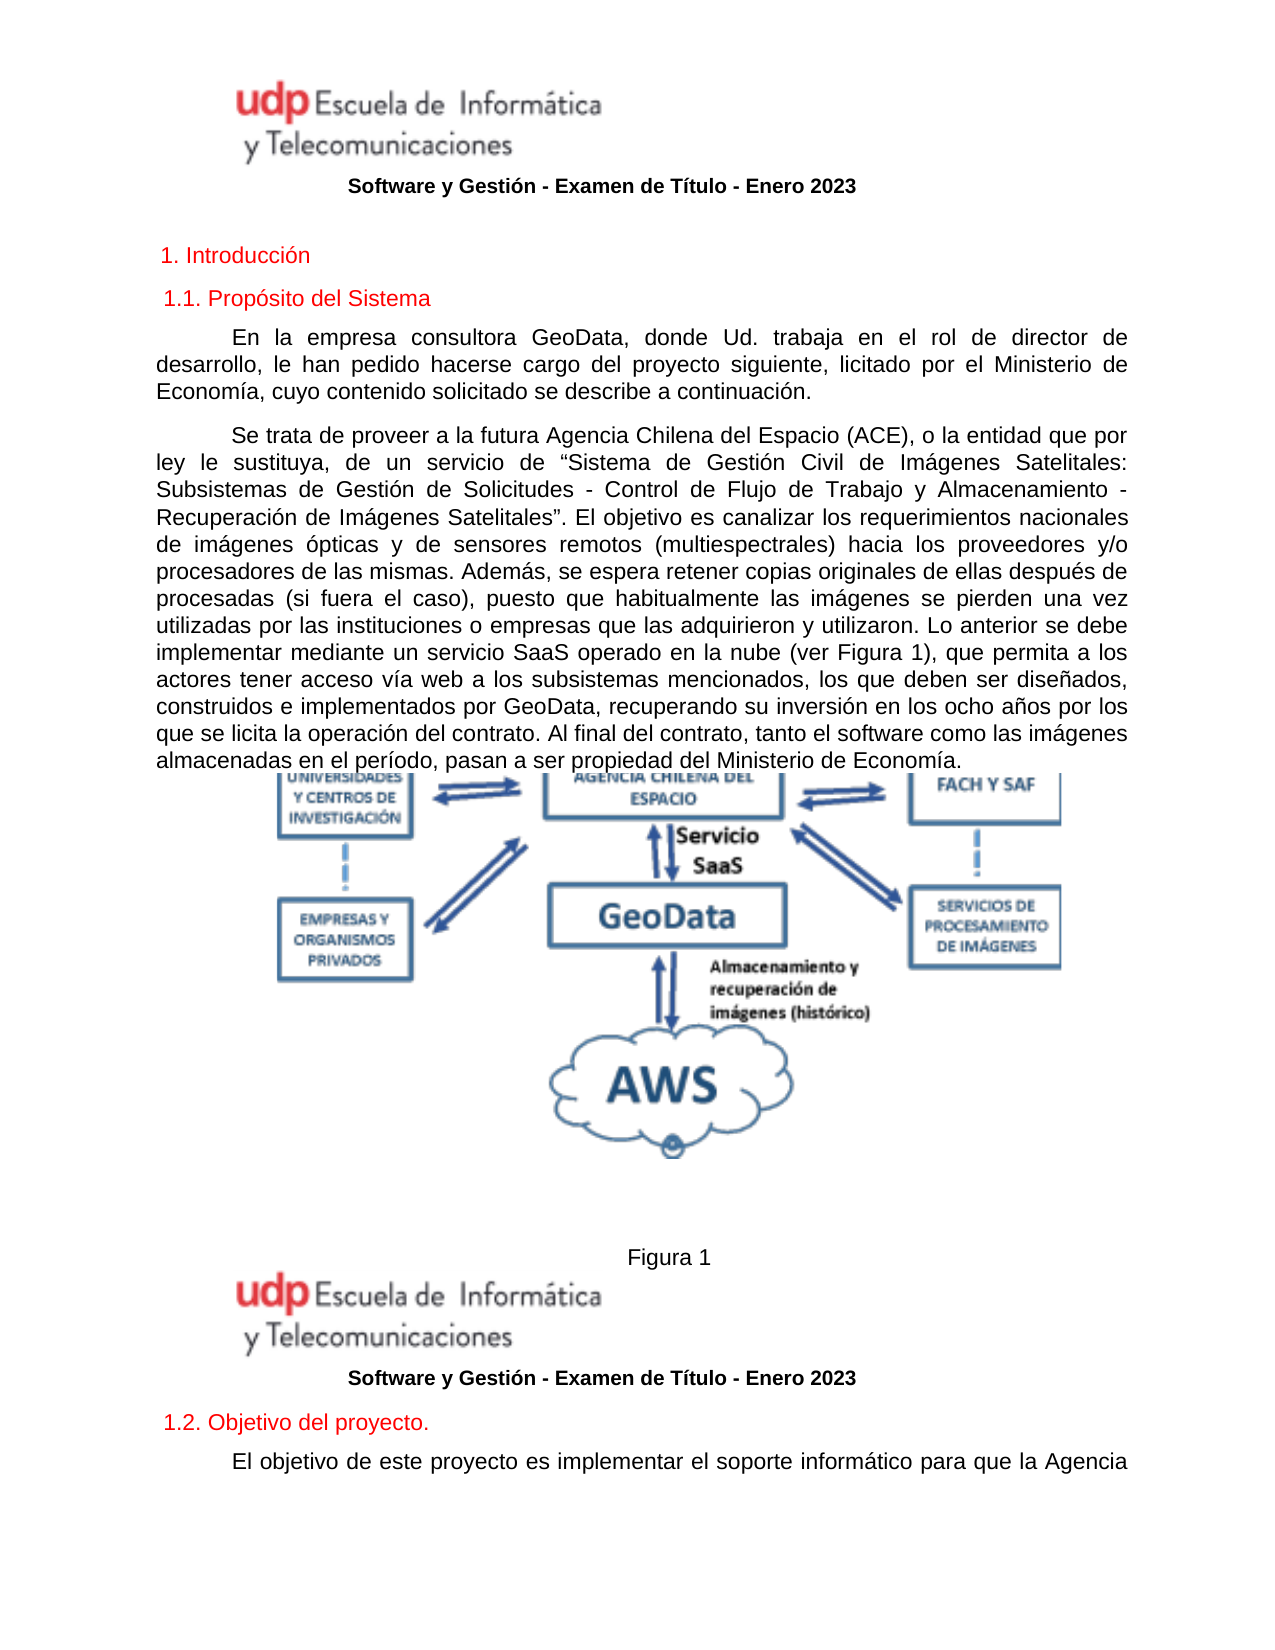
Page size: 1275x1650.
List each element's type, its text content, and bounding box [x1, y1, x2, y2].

text Software y Gestión - Examen de Título - Enero 2023 [348, 174, 1129, 198]
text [155, 1448, 1129, 1474]
text En la empresa consultora GeoData, donde Ud. trabaja en el rol de director de desarrollo, le han pedido hacerse cargo del proyecto siguiente, licitado por el Ministerio de Economía, cuyo contenido solicitado se describe a continuación. [156, 323, 1129, 404]
picture [233, 1270, 604, 1361]
text Se trata de proveer a la futura Agencia Chilena del Espacio (ACE), o la entidad que por ley le sustituya, de un servicio de “Sistema de Gestión Civil de Imágenes Satelitales: Subsistemas de Gestión de Solicitudes - Control de Flujo de Trabajo y Almacenamiento - Recuperación de Imágenes Satelitales”. El objetivo es canalizar los requerimientos nacionales de imágenes ópticas y de sensores remotos (multiespectrales) hacia los proveedores y/o procesadores de las mismas. Además, se espera retener copias originales de ellas después de procesadas (si fuera el caso), puesto que habitualmente las imágenes se pierden una vez utilizadas por las instituciones o empresas que las adquirieron y utilizaron. Lo anterior se debe implementar mediante un servicio SaaS operado en la nube (ver Figura 1), que permita a los actores tener acceso vía web a los subsistemas mencionados, los que deben ser diseñados, construidos e implementados por GeoData, recuperando su inversión en los ocho años por los que se licita la operación del contrato. Al final del contrato, tanto el software como las imágenes almacenadas en el período, pasan a ser propiedad del Ministerio de Economía. [156, 422, 1129, 774]
text 1.1. Propósito del Sistema [163, 285, 1129, 311]
text Software y Gestión - Examen de Título - Enero 2023 [348, 1366, 1129, 1390]
text 1. Introducción [160, 242, 1129, 269]
picture [233, 78, 604, 169]
picture [276, 773, 1062, 1159]
text Figura 1 [277, 1159, 1061, 1270]
text 1.2. Objetivo del proyecto. [163, 1409, 1129, 1436]
